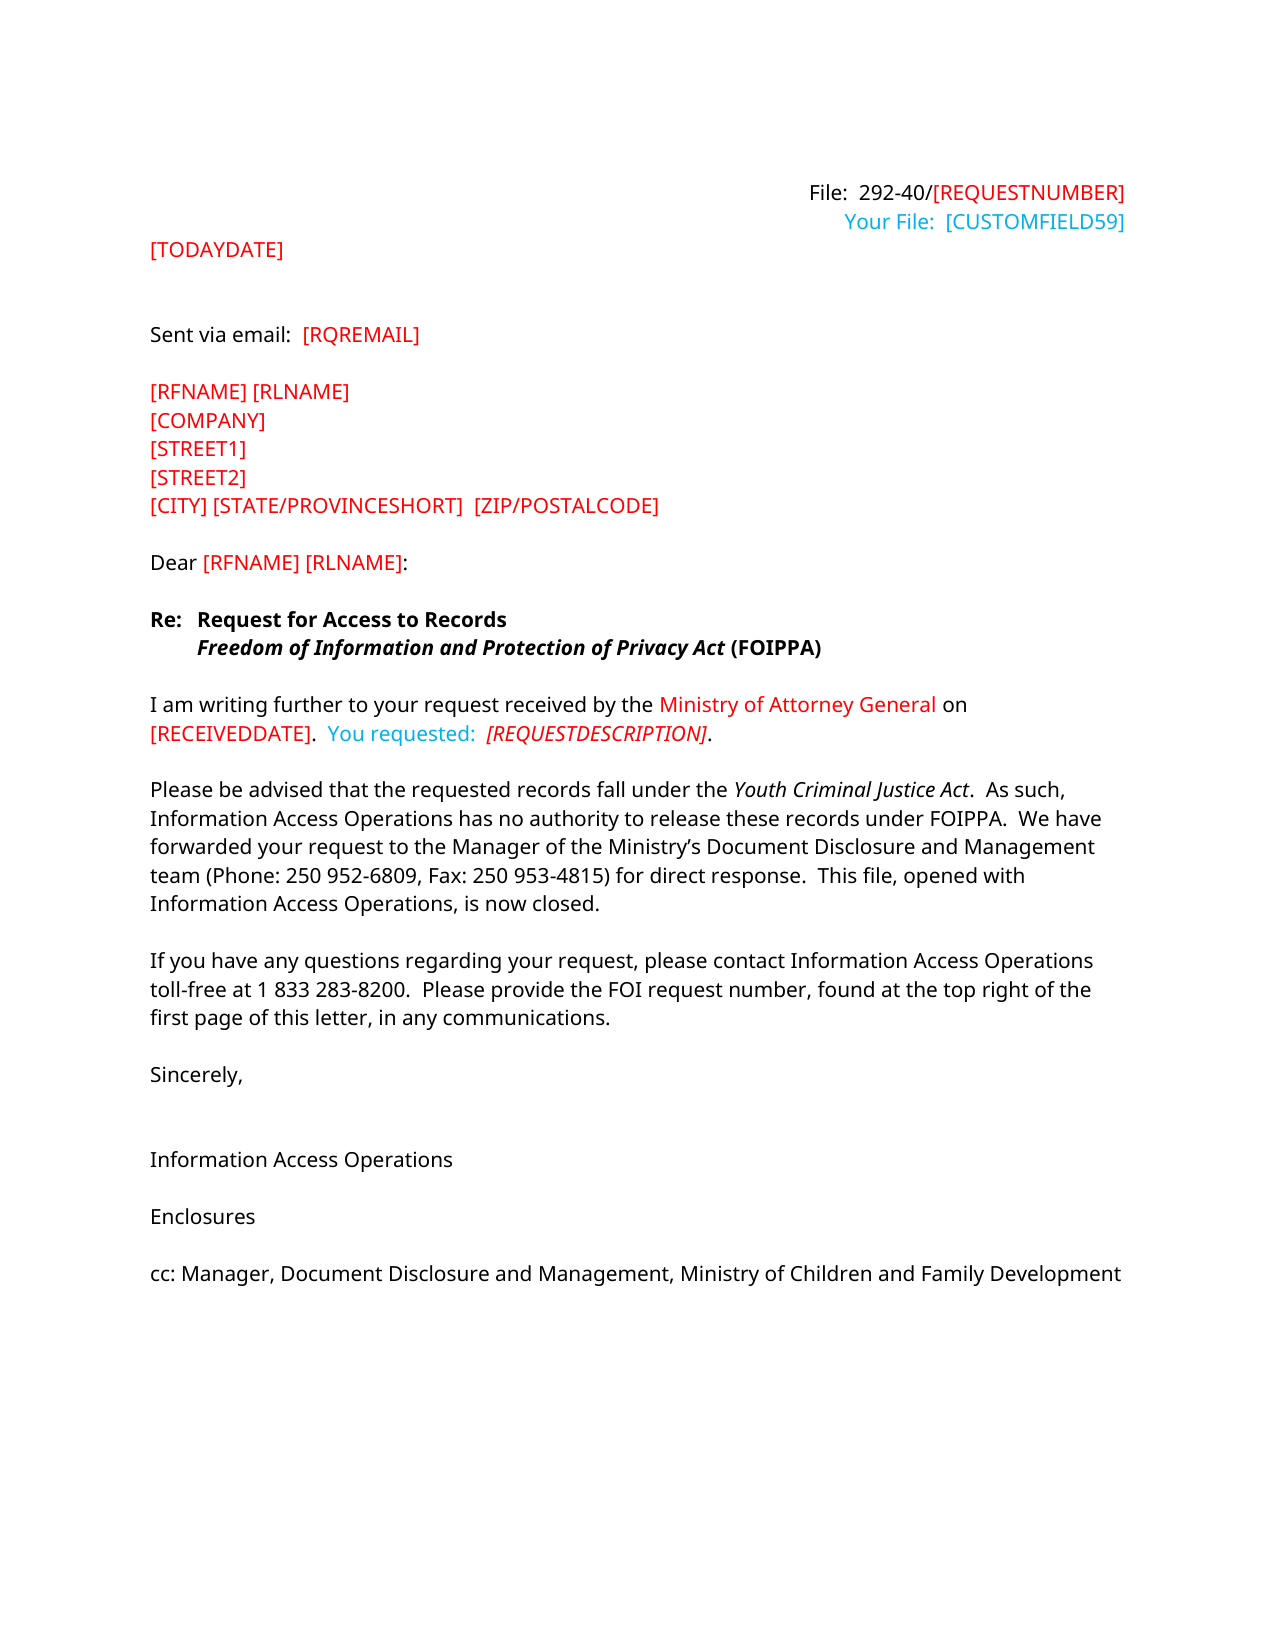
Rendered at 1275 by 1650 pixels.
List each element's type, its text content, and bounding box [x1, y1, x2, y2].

text [STREET2] [150, 463, 1125, 491]
subtitle Your File: [CUSTOMFIELD59] [150, 207, 1125, 235]
text [COMPANY] [150, 406, 1125, 434]
text [STREET1] [150, 434, 1125, 463]
text If you have any questions regarding your request, please contact Information Access Operations toll-free at 1 833 283-8200. Please provide the FOI request number, found at the top right of the first page of this letter, in any communications. [150, 946, 1125, 1032]
text [RFNAME] [RLNAME] [150, 377, 1125, 406]
text Sent via email: [RQREMAIL] [150, 321, 1125, 349]
text Freedom of Information and Protection of Privacy Act (FOIPPA) [197, 633, 1125, 662]
text Dear [RFNAME] [RLNAME]: [150, 548, 1125, 577]
subtitle File: 292-40/[REQUESTNUMBER] [150, 178, 1125, 207]
text Information Access Operations [150, 1145, 1125, 1174]
text Re: Request for Access to Records [150, 605, 1125, 633]
text [CITY] [STATE/PROVINCESHORT] [ZIP/POSTALCODE] [150, 491, 1125, 520]
text Please be advised that the requested records fall under the Youth Criminal Justice Act. As such, Information Access Operations has no authority to release these records under FOIPPA. We have forwarded your request to the Manager of the Ministry’s Document Disclosure and Management team (Phone: 250 952-6809, Fax: 250 953-4815) for direct response. This file, opened with Information Access Operations, is now closed. [150, 776, 1125, 918]
subtitle [TODAYDATE] [150, 235, 1125, 264]
text cc: Manager, Document Disclosure and Management, Ministry of Children and Family Development [150, 1259, 1125, 1287]
text Enclosures [150, 1202, 1125, 1231]
text I am writing further to your request received by the on [RECEIVEDDATE]. You requested: [REQUESTDESCRIPTION]. [150, 690, 1125, 747]
text Sincerely, [150, 1060, 1125, 1088]
